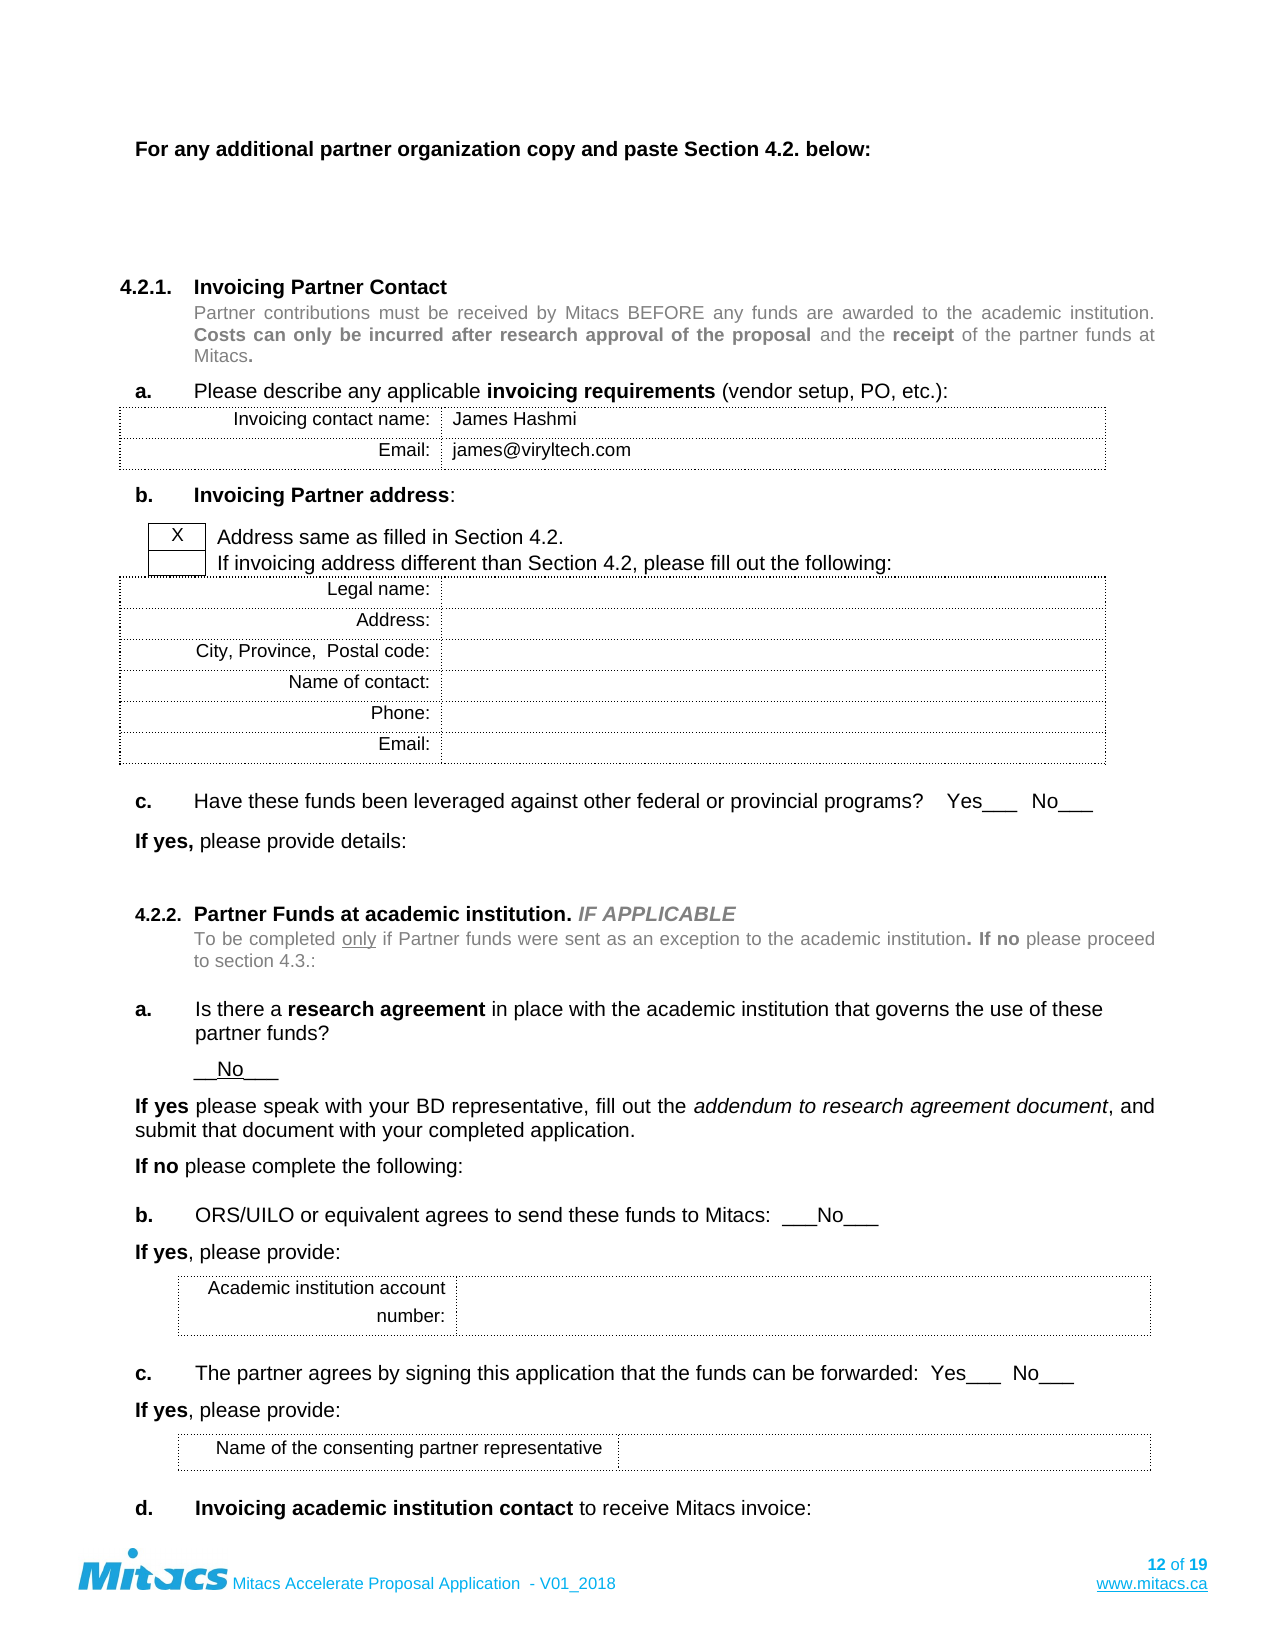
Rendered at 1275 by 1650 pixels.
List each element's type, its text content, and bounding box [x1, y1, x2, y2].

list Is there a research agreement in place with the academic institution that governs the use of these partner funds? [135, 997, 1155, 1045]
table_header Address same as filled in Section 4.2. [206, 523, 1126, 549]
table_cell [441, 701, 1106, 732]
text If no please complete the following: [135, 1154, 1155, 1178]
table_header [619, 1434, 1151, 1469]
text If yes, please provide: [135, 1398, 1155, 1422]
table_header Legal name: [120, 576, 441, 608]
table_cell [149, 551, 205, 575]
table_header Invoicing contact name: [120, 407, 441, 438]
table_cell Address: [120, 608, 441, 639]
list Invoicing Partner Contact [120, 275, 1155, 299]
table_cell Name of contact: [120, 670, 441, 701]
list Invoicing academic institution contact to receive Mitacs invoice: [135, 1496, 1155, 1519]
table_header [456, 1276, 1151, 1335]
table_header [441, 576, 1106, 608]
text If yes, please provide details: [135, 829, 1155, 853]
list Partner Funds at academic institution. IF APPLICABLE [135, 902, 1155, 926]
table_header X [149, 524, 205, 549]
table_cell If invoicing address different than Section 4.2, please fill out the following: [206, 550, 1126, 575]
text Partner contributions must be received by Mitacs BEFORE any funds are awarded to the academic institution. Costs can only be incurred after research approval of the proposal and the receipt of the partner funds at Mitacs. [194, 302, 1155, 367]
table_cell Phone: [120, 701, 441, 732]
table_header Academic institution account number: [179, 1276, 456, 1335]
text __No___ [135, 1057, 1155, 1081]
list Please describe any applicable invoicing requirements (vendor setup, PO, etc.): [135, 379, 1155, 403]
picture [78, 1548, 228, 1590]
table_header James Hashmi [441, 407, 1106, 438]
list The partner agrees by signing this application that the funds can be forwarded: Yes___ No___ [135, 1361, 1155, 1385]
text If yes please speak with your BD representative, fill out the addendum to research agreement document, and submit that document with your completed application. [135, 1094, 1155, 1142]
table_cell [441, 608, 1106, 639]
list ORS/UILO or equivalent agrees to send these funds to Mitacs: ___No___ [135, 1203, 1155, 1227]
text If yes, please provide: [135, 1239, 1155, 1263]
table_cell Email: [120, 438, 441, 469]
table_cell [441, 639, 1106, 670]
text For any additional partner organization copy and paste Section 4.2. below: [135, 137, 1155, 161]
table_cell james@viryltech.com [441, 438, 1106, 469]
text To be completed only if Partner funds were sent as an exception to the academic institution. If no please proceed to section 4.3.: [194, 926, 1155, 972]
table_cell [441, 670, 1106, 701]
table_cell Email: [120, 732, 441, 763]
table_header Name of the consenting partner representative [179, 1434, 619, 1469]
list Invoicing Partner address: [135, 483, 1155, 507]
list Have these funds been leveraged against other federal or provincial programs? Yes___ No___ [135, 789, 1155, 813]
table_cell City, Province, Postal code: [120, 639, 441, 670]
table_cell [441, 732, 1106, 763]
